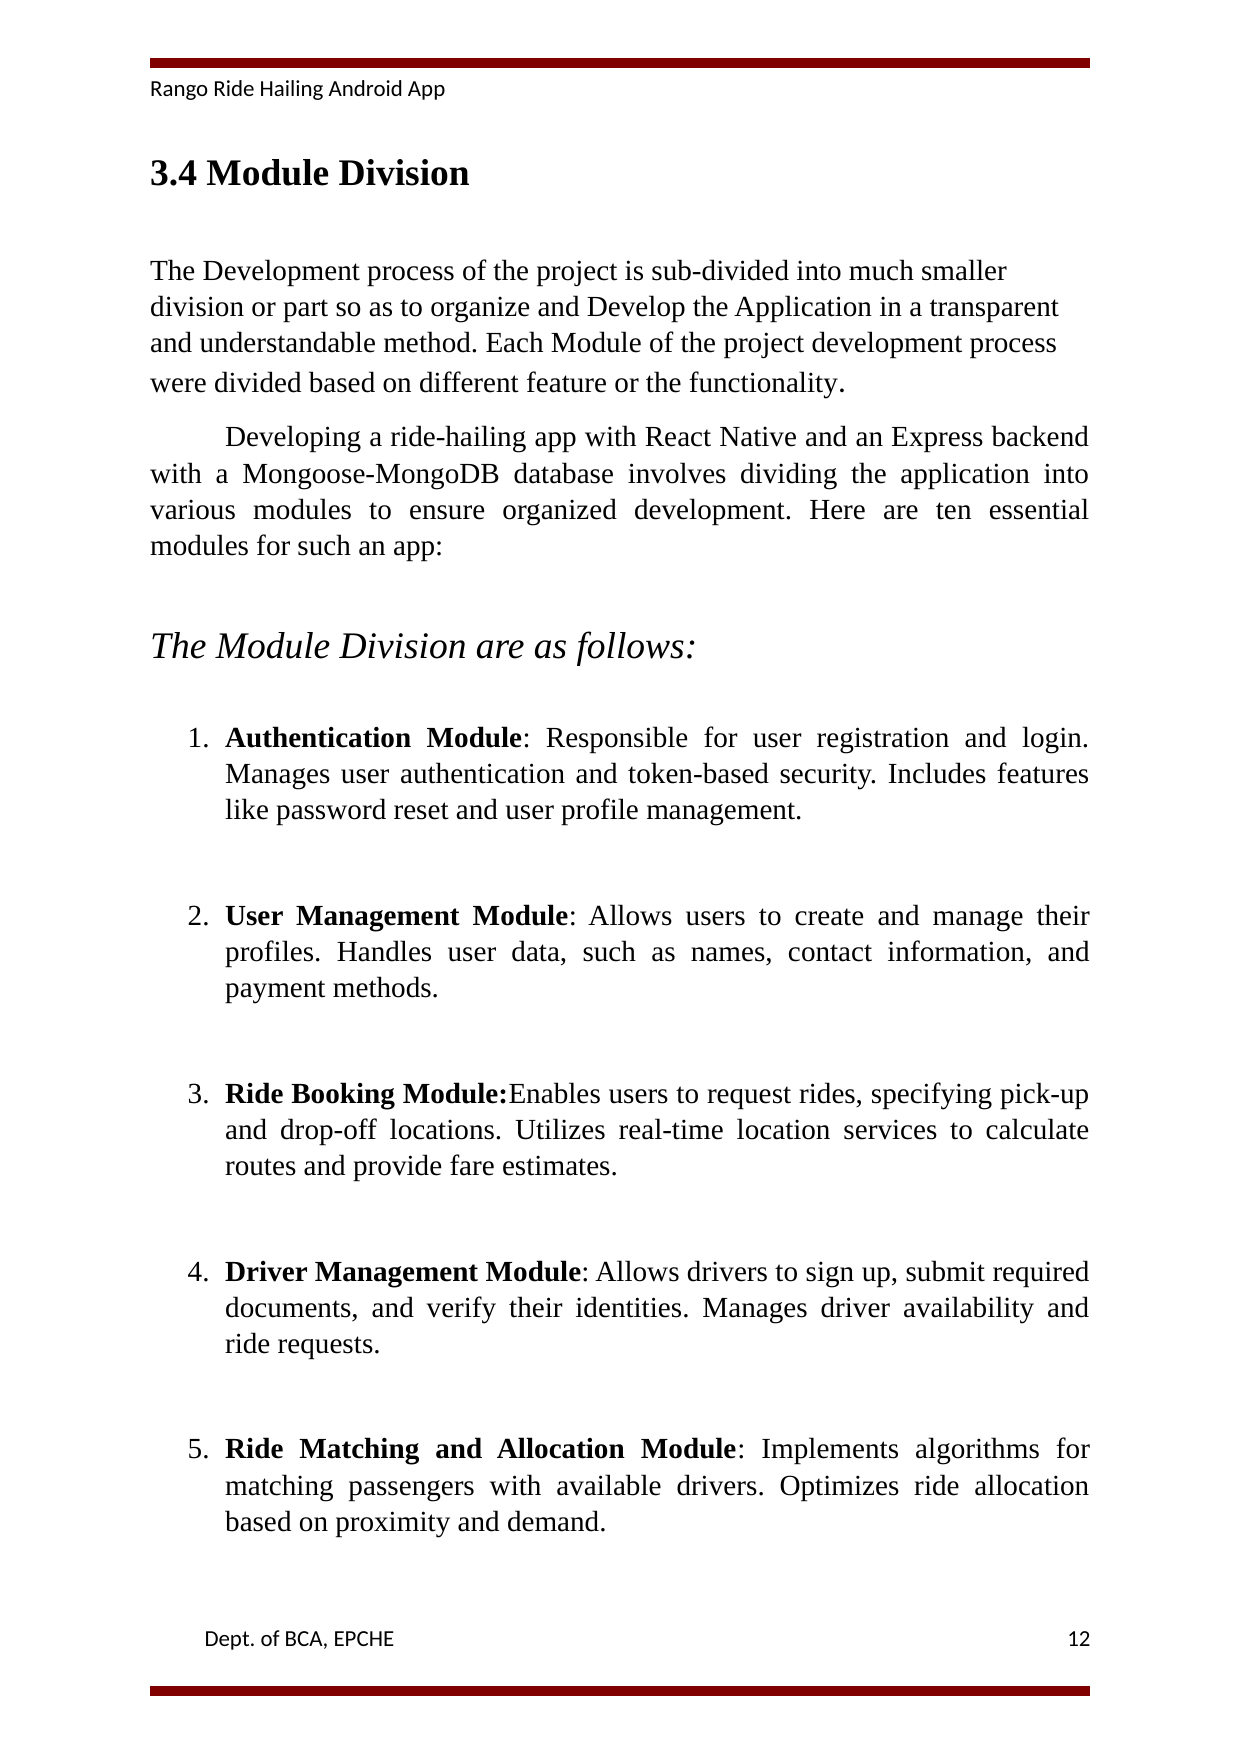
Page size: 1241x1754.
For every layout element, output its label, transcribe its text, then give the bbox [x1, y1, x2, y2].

list Ride Booking Module:Enables users to request rides, specifying pick-up and drop-off locations. Utilizes real-time location services to calculate routes and provide fare estimates. [187, 1076, 1090, 1182]
list Driver Management Module: Allows drivers to sign up, submit required documents, and verify their identities. Manages driver availability and ride requests. [187, 1254, 1090, 1359]
text 3.4 Module Division [150, 150, 1090, 193]
text The Module Division are as follows: [150, 624, 1090, 667]
text Developing a ride-hailing app with React Native and an Express backend with a Mongoose-MongoDB database involves dividing the application into various modules to ensure organized development. Here are ten essential modules for such an app: [150, 419, 1090, 562]
list Ride Matching and Allocation Module: Implements algorithms for matching passengers with available drivers. Optimizes ride allocation based on proximity and demand. [187, 1432, 1090, 1537]
list User Management Module: Allows users to create and manage their profiles. Handles user data, such as names, contact information, and payment methods. [187, 898, 1090, 1004]
list Authentication Module: Responsible for user registration and login. Manages user authentication and token-based security. Includes features like password reset and user profile management. [187, 720, 1090, 826]
text The Development process of the project is sub-divided into much smaller division or part so as to organize and Develop the Application in a transparent and understandable method. Each Module of the project development process were divided based on different feature or the functionality. [150, 253, 1090, 400]
